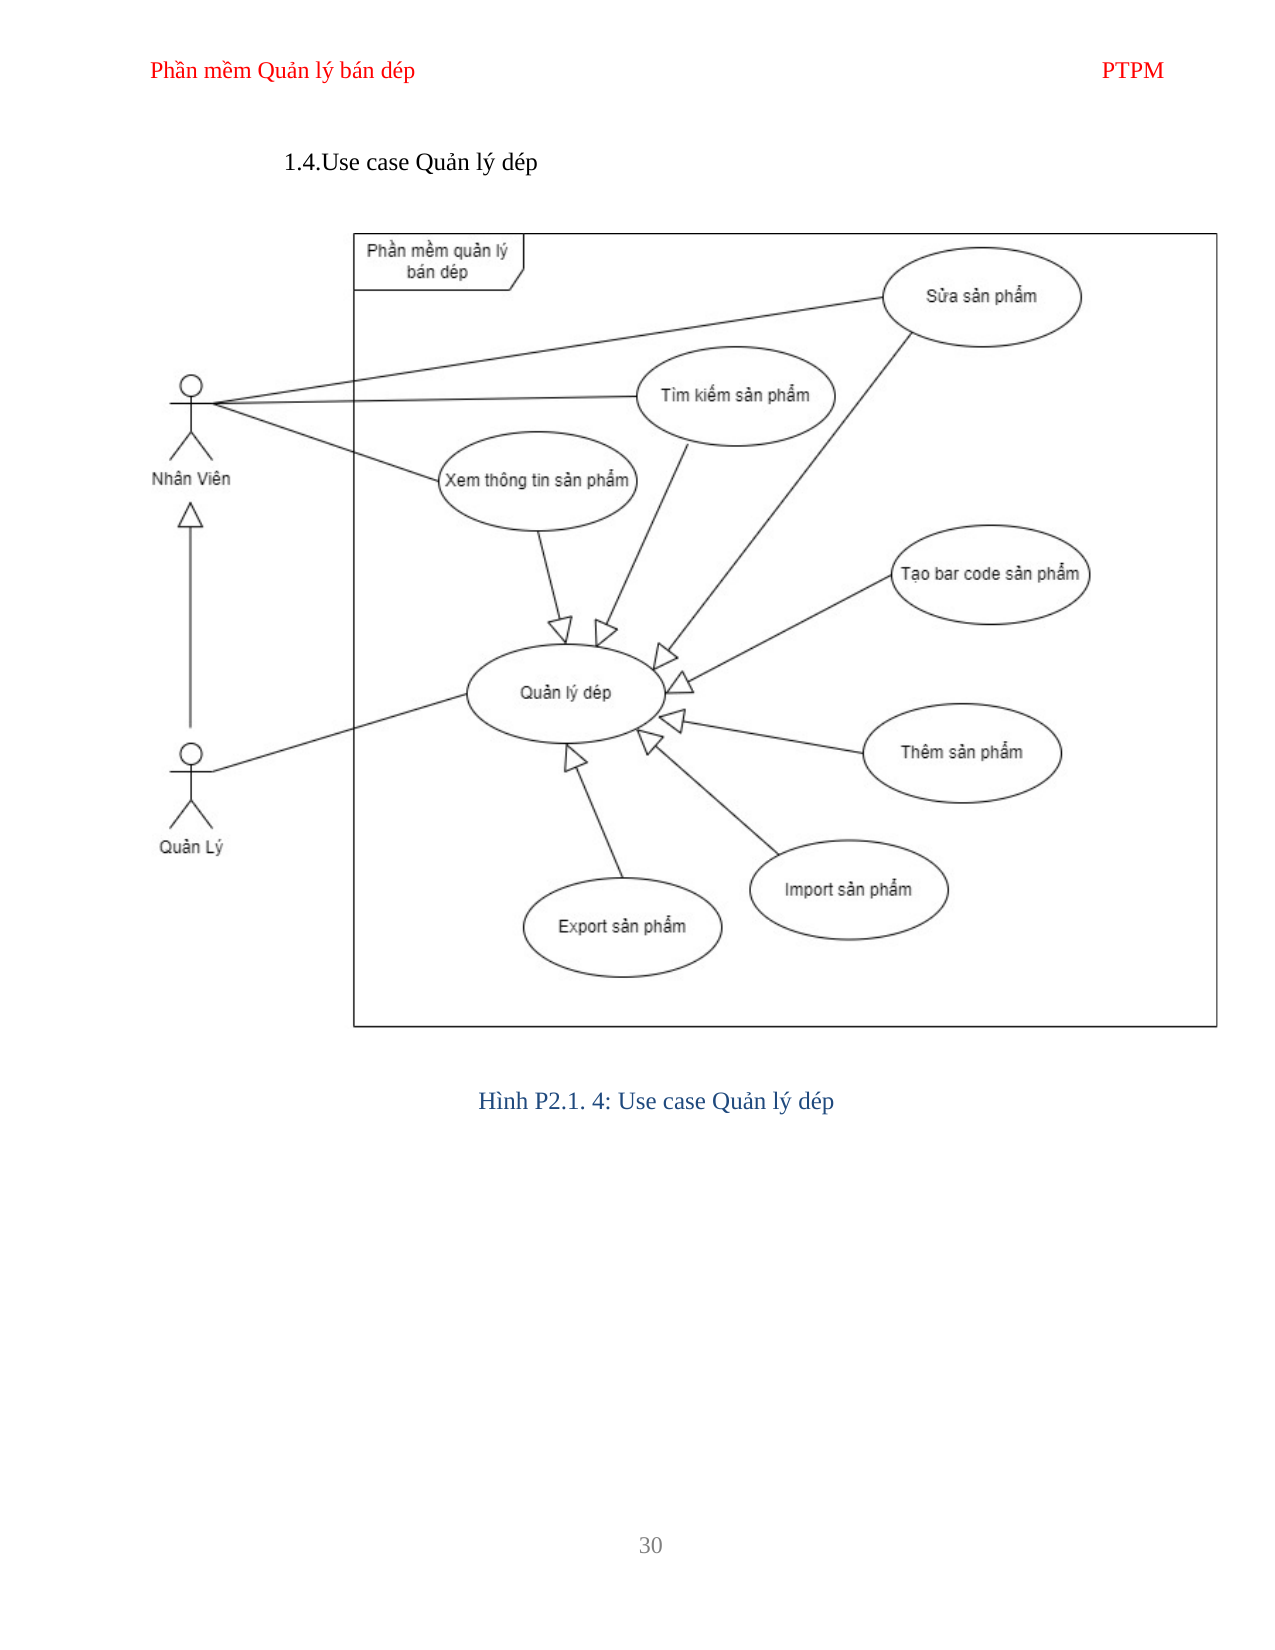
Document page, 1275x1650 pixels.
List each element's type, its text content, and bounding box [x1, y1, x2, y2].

picture [151, 233, 1218, 1029]
text Hình P2.1. 4: Use case Quản lý dép [478, 1086, 1170, 1114]
subtitle 1.4.Use case Quản lý dép [283, 147, 1170, 176]
